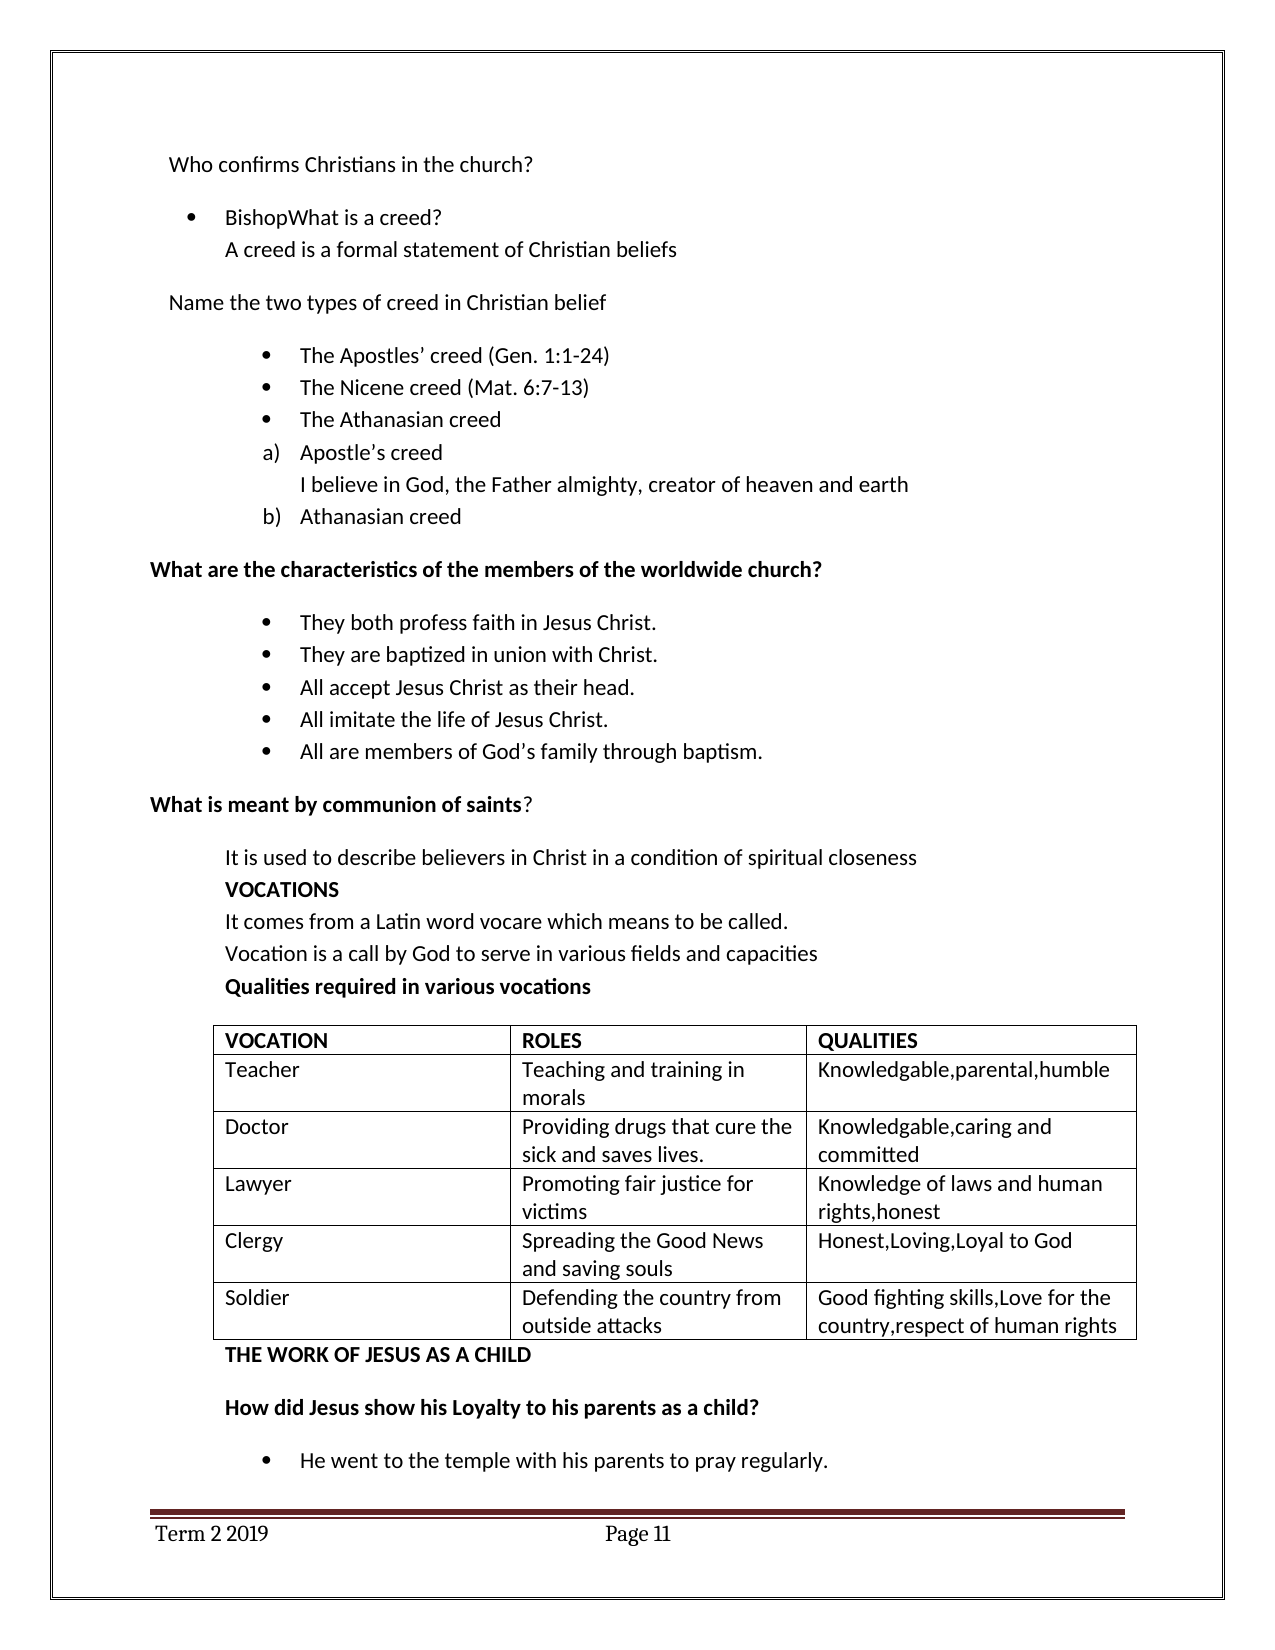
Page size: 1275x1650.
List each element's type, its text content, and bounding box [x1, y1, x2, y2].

list VOCATIONS [225, 875, 1125, 903]
table_header ROLES [511, 1026, 806, 1054]
table_cell Knowledgable,caring and committed [807, 1112, 1136, 1168]
list Vocation is a call by God to serve in various fields and capacities [225, 939, 1125, 968]
table_cell Lawyer [214, 1169, 510, 1225]
list Apostle’s creed [262, 438, 1125, 466]
table_cell Clergy [214, 1226, 510, 1282]
list All accept Jesus Christ as their head. [262, 673, 1125, 701]
list The Nicene creed (Mat. 6:7-13) [262, 373, 1125, 401]
table_cell Teaching and training in morals [511, 1055, 806, 1111]
table_cell Spreading the Good News and saving souls [511, 1226, 806, 1282]
list I believe in God, the Father almighty, creator of heaven and earth [300, 470, 1125, 498]
list It comes from a Latin word vocare which means to be called. [225, 907, 1125, 935]
list Qualities required in various vocations [225, 972, 1125, 1000]
list It is used to describe believers in Christ in a condition of spiritual closeness [225, 843, 1125, 871]
list Athanasian creed [262, 502, 1125, 530]
list He went to the temple with his parents to pray regularly. [262, 1446, 1125, 1474]
list BishopWhat is a creed? [187, 203, 1125, 231]
list A creed is a formal statement of Christian beliefs [225, 235, 1125, 263]
table_cell Knowledge of laws and human rights,honest [807, 1169, 1136, 1225]
text Who confirms Christians in the church? [169, 150, 1125, 178]
table_header QUALITIES [807, 1026, 1136, 1054]
table_cell Promoting fair justice for victims [511, 1169, 806, 1225]
list The Apostles’ creed (Gen. 1:1-24) [262, 341, 1125, 369]
text Name the two types of creed in Christian belief [169, 288, 1125, 316]
table_cell Knowledgable,parental,humble [807, 1055, 1136, 1111]
list They are baptized in union with Christ. [262, 640, 1125, 668]
list All imitate the life of Jesus Christ. [262, 705, 1125, 733]
list They both profess faith in Jesus Christ. [262, 608, 1125, 636]
table_header VOCATION [214, 1026, 510, 1054]
list THE WORK OF JESUS AS A CHILD [225, 1340, 1125, 1368]
table_cell Doctor [214, 1112, 510, 1168]
table_cell Honest,Loving,Loyal to God [807, 1226, 1136, 1282]
table_cell Soldier [214, 1283, 510, 1339]
text How did Jesus show his Loyalty to his parents as a child? [225, 1393, 1125, 1421]
table_cell Providing drugs that cure the sick and saves lives. [511, 1112, 806, 1168]
table_cell Good fighting skills,Love for the country,respect of human rights [807, 1283, 1136, 1339]
text What is meant by communion of saints? [150, 790, 1125, 818]
text What are the characteristics of the members of the worldwide church? [150, 555, 1125, 583]
table_cell Defending the country from outside attacks [511, 1283, 806, 1339]
table_cell Teacher [214, 1055, 510, 1111]
list The Athanasian creed [262, 406, 1125, 434]
list All are members of God’s family through baptism. [262, 737, 1125, 765]
